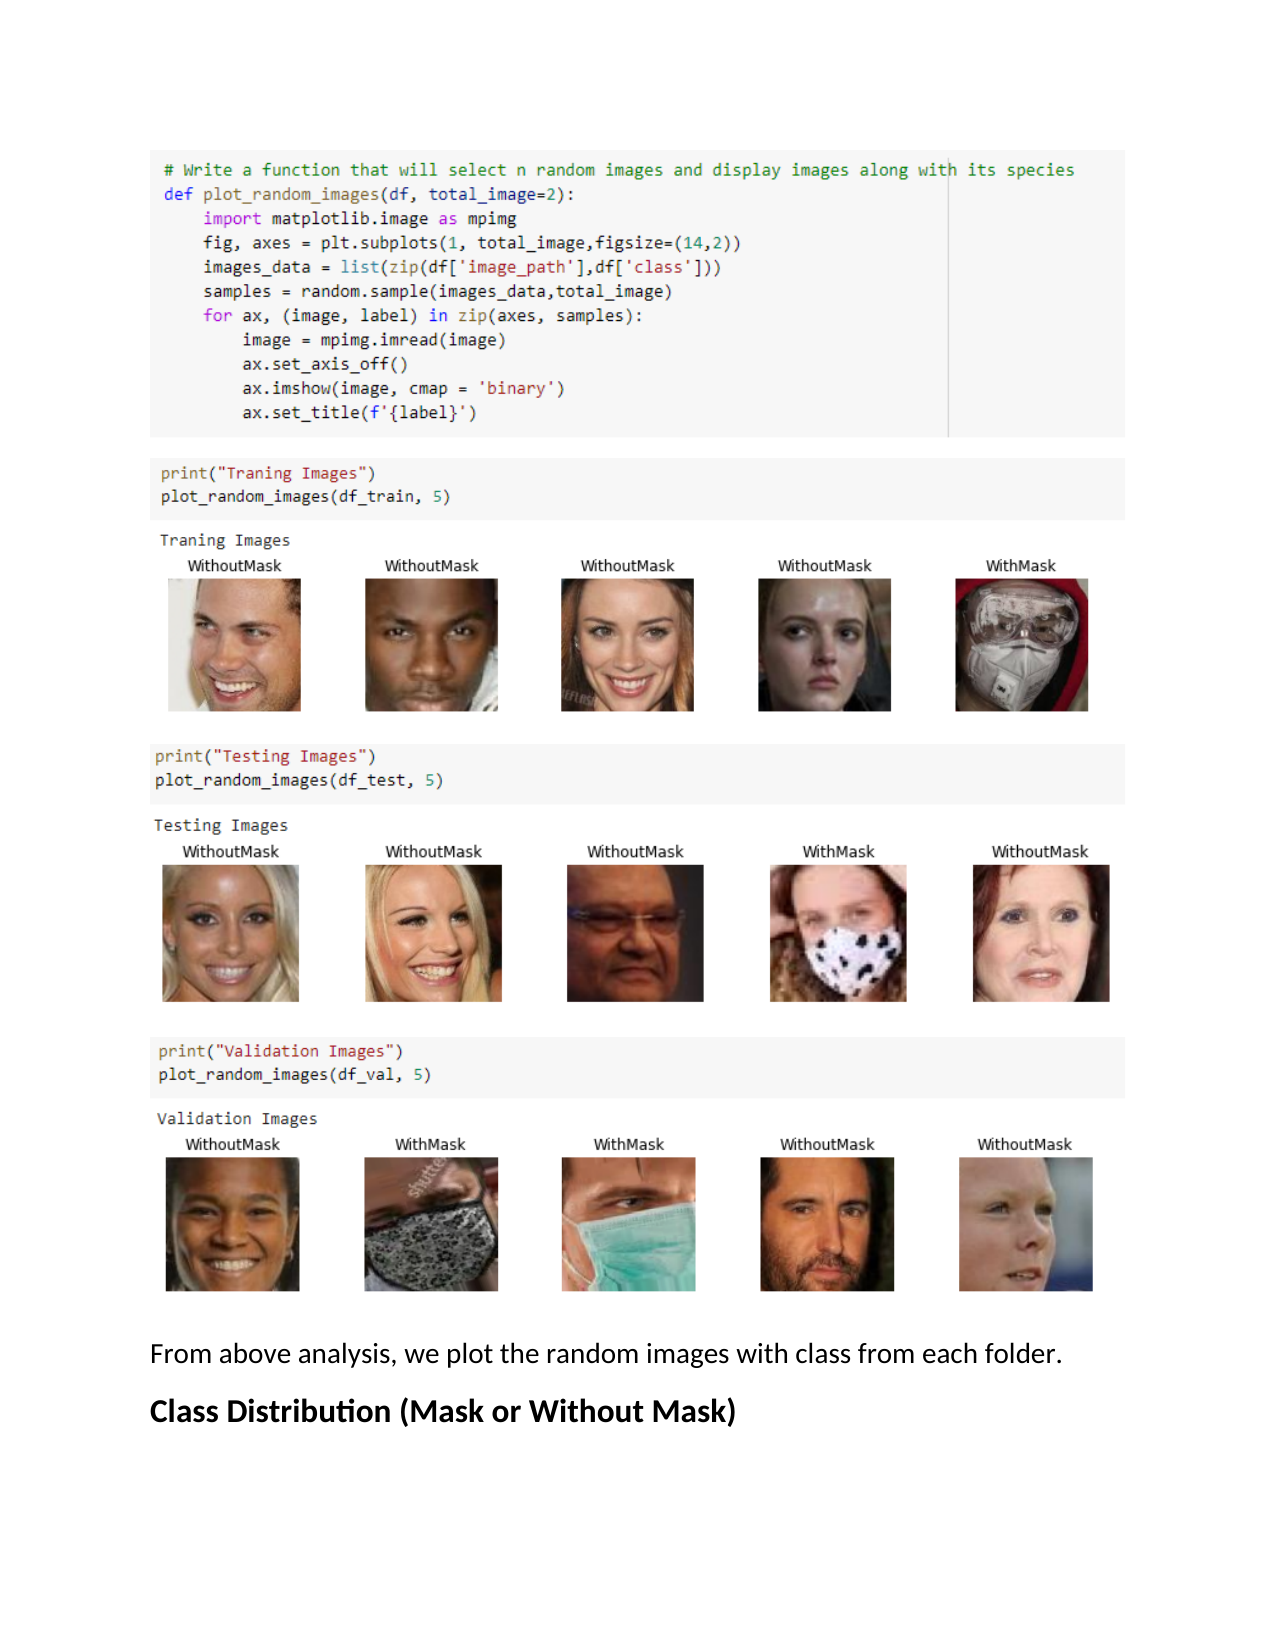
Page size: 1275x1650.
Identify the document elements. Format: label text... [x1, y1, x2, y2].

picture [150, 744, 1125, 1036]
picture [150, 1037, 1125, 1316]
picture [150, 150, 1125, 440]
picture [150, 458, 1125, 742]
text From above analysis, we plot the random images with class from each folder. [150, 1335, 1125, 1370]
text Class Distribution (Mask or Without Mask) [150, 1390, 1125, 1431]
